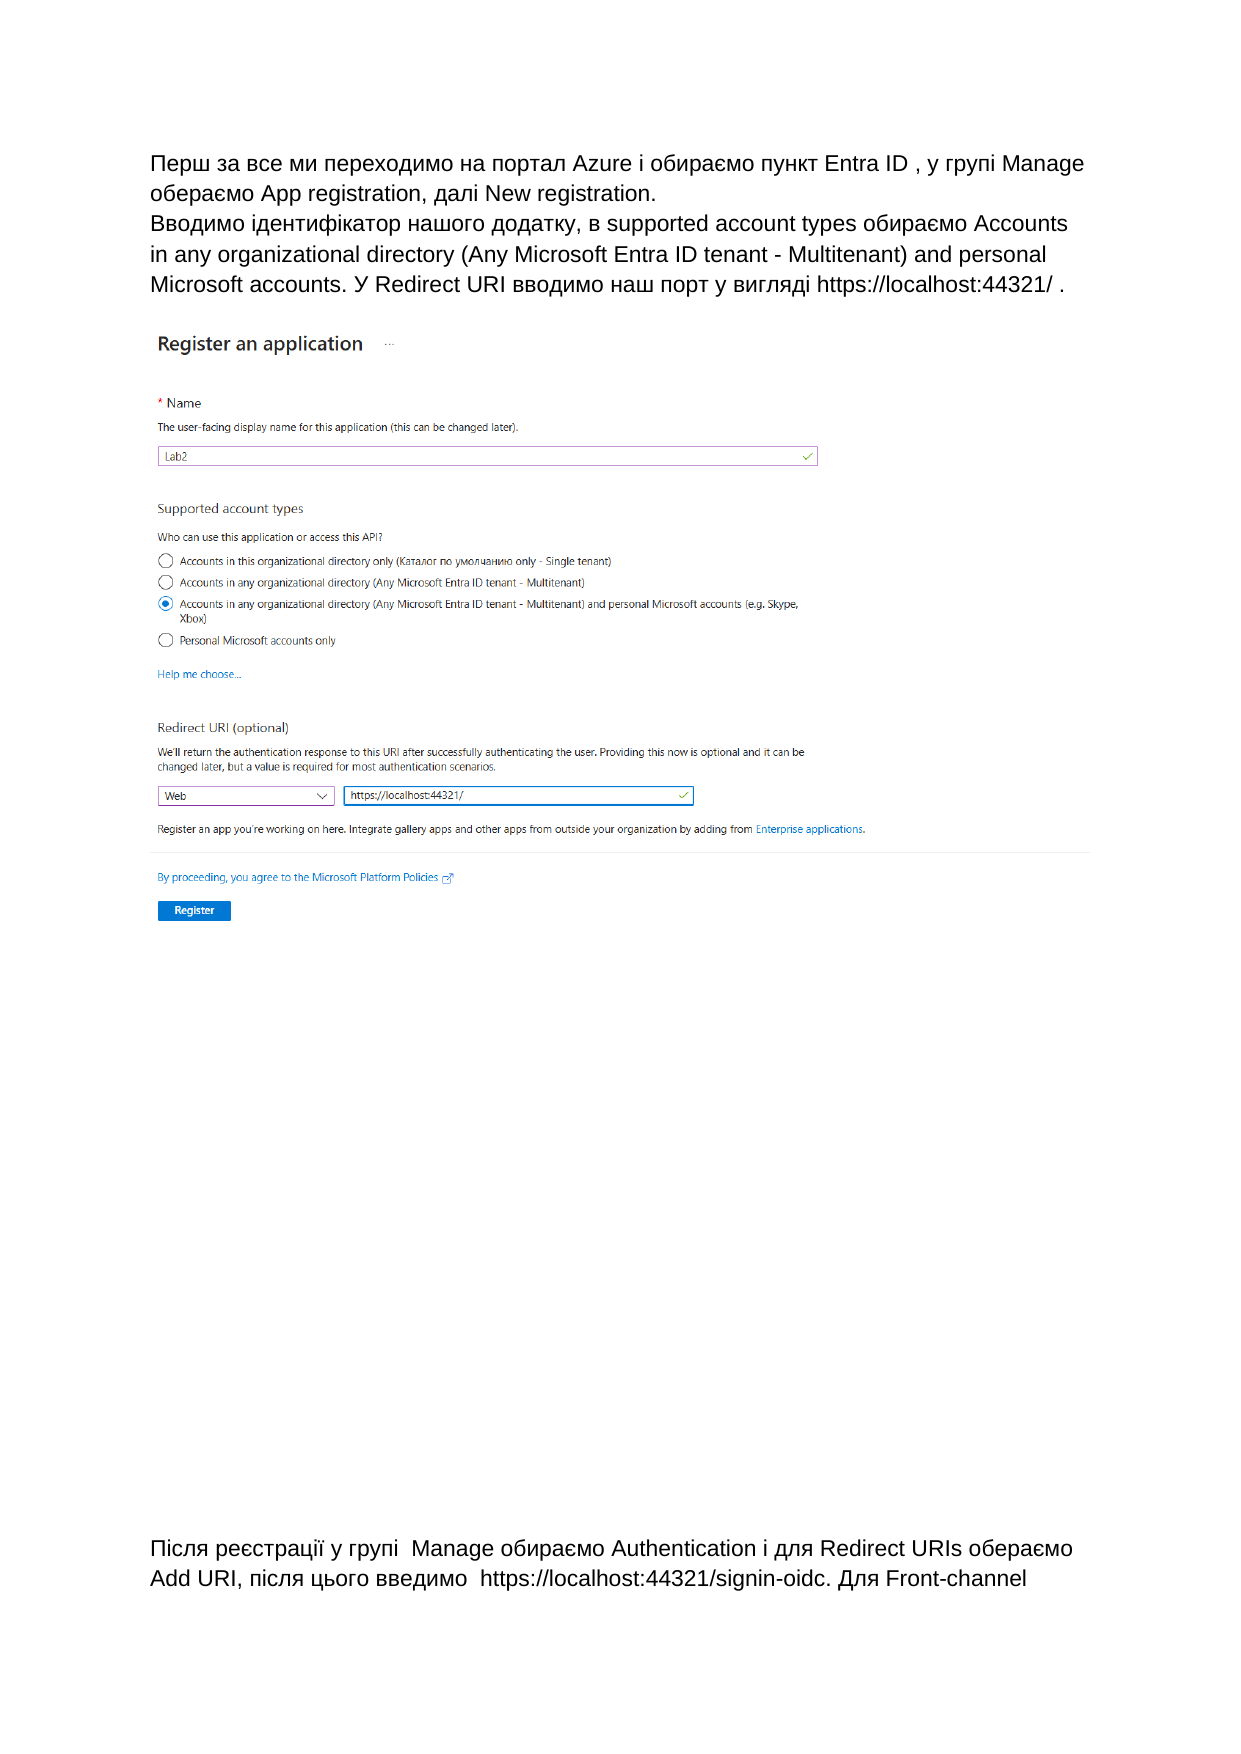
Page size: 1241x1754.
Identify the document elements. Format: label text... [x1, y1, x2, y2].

picture [150, 331, 1091, 927]
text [150, 1535, 1090, 1592]
text Перш за все ми переходимо на портал Azure і обираємо пункт Entra ID , у групі Manage обераємо App registration, далі New registration. Вводимо ідентифікатор нашого додатку, в supported account types обираємо Accounts in any organizational directory (Any Microsoft Entra ID tenant - Multitenant) and personal Microsoft accounts. У Redirect URI вводимо наш порт у вигляді https://localhost:44321/ . [150, 150, 1090, 297]
